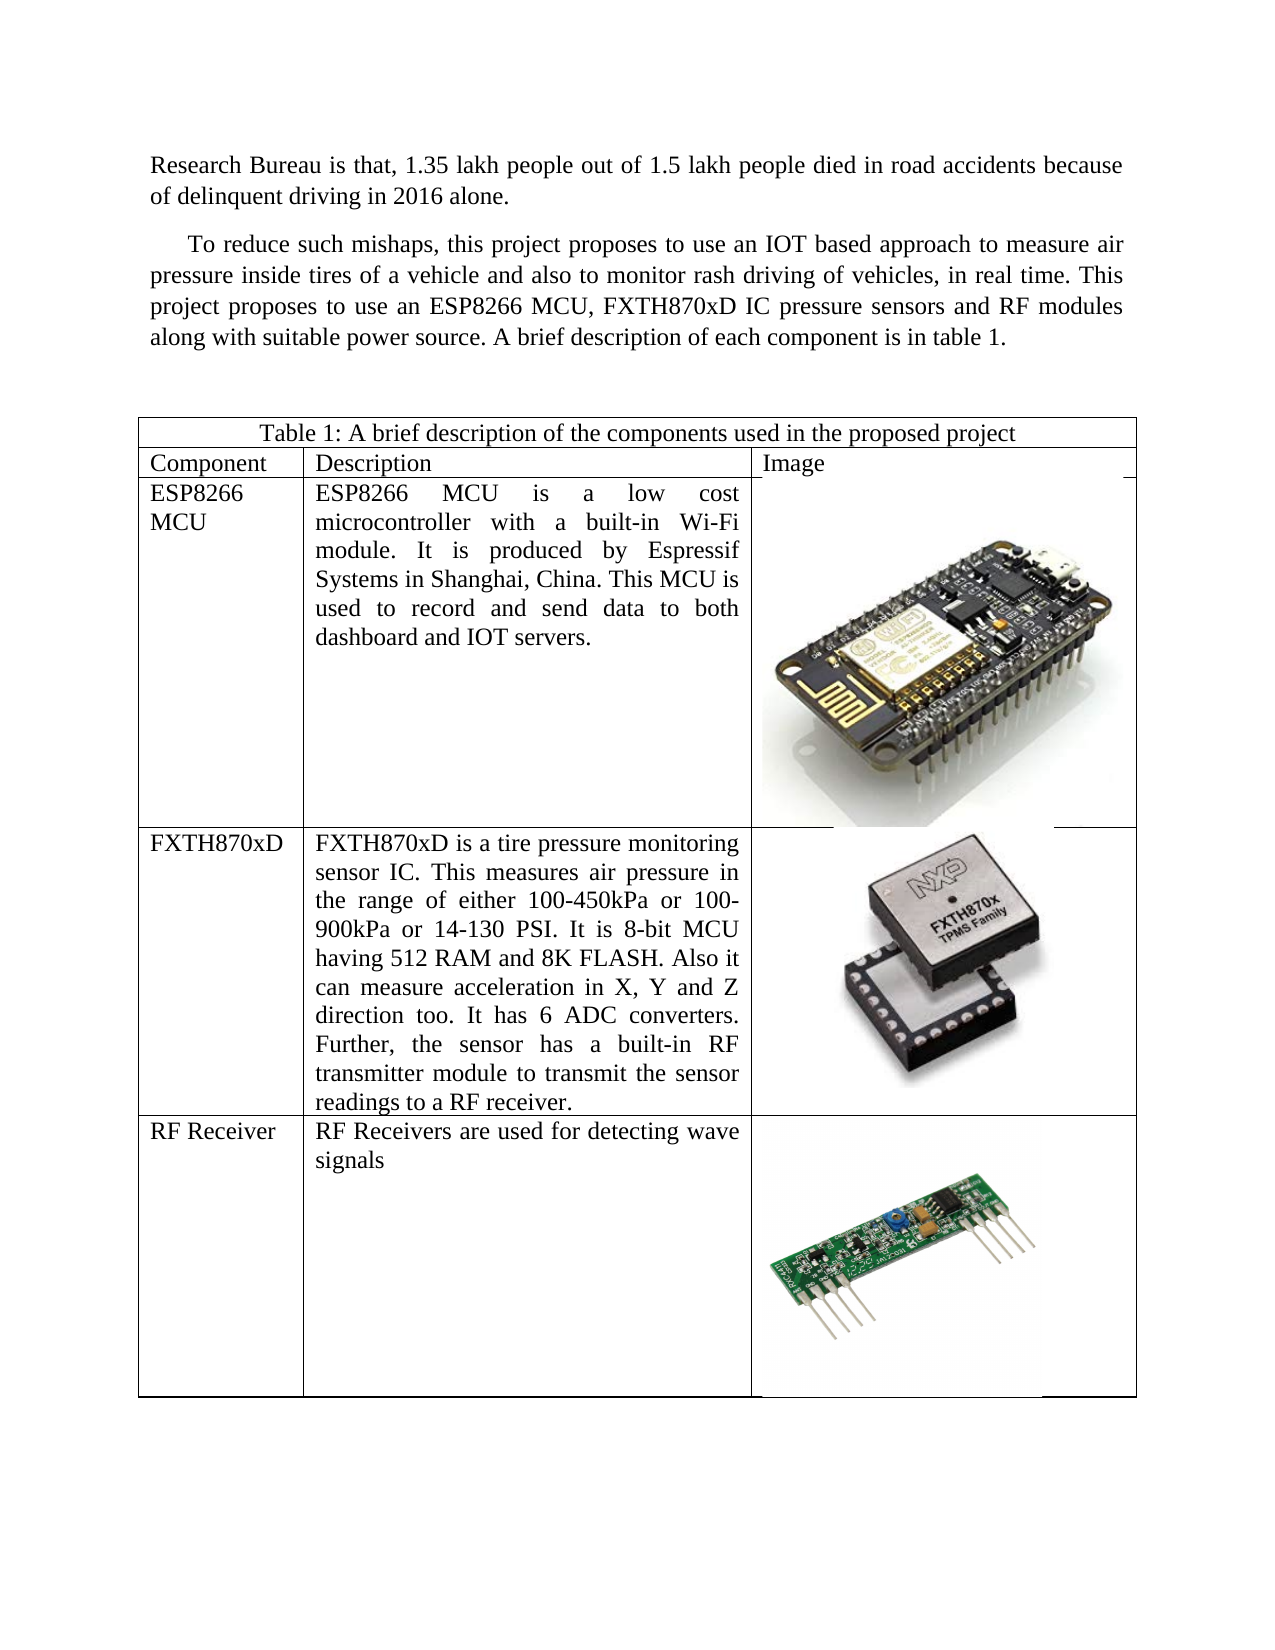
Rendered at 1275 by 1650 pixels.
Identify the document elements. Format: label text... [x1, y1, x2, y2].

table_cell [1124, 478, 1136, 827]
table_cell FXTH870xD [139, 828, 303, 1115]
table_cell Image [752, 448, 1136, 477]
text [150, 150, 1125, 210]
table_cell FXTH870xD is a tire pressure monitoring sensor IC. This measures air pressure in the range of either 100-450kPa or 100-900kPa or 14-130 PSI. It is 8-bit MCU having 512 RAM and 8K FLASH. Also it can measure acceleration in X, Y and Z direction too. It has 6 ADC converters. Further, the sensor has a built-in RF transmitter module to transmit the sensor readings to a RF receiver. [304, 828, 751, 1115]
table_cell [752, 1116, 762, 1396]
table_cell ESP8266 MCU is a low cost microcontroller with a built-in Wi-Fi module. It is produced by Espressif Systems in Shanghai, China. This MCU is used to record and send data to both dashboard and IOT servers. [304, 478, 751, 827]
picture [762, 477, 1124, 1088]
table_cell [1043, 1116, 1136, 1396]
picture [762, 1116, 1043, 1397]
table_cell ESP8266 MCU [139, 478, 303, 827]
table_header Table 1: A brief description of the components used in the proposed project [139, 418, 1136, 447]
table_cell Component [139, 448, 303, 477]
table_cell Description [304, 448, 751, 477]
table_cell RF Receivers are used for detecting wave signals [304, 1116, 751, 1396]
table_cell RF Receiver [139, 1116, 303, 1396]
text To reduce such mishaps, this project proposes to use an IOT based approach to measure air pressure inside tires of a vehicle and also to monitor rash driving of vehicles, in real time. This project proposes to use an ESP8266 MCU, FXTH870xD IC pressure sensors and RF modules along with suitable power source. A brief description of each component is in table 1. [150, 229, 1125, 351]
table_cell [752, 828, 1136, 1115]
table_cell [752, 478, 762, 827]
